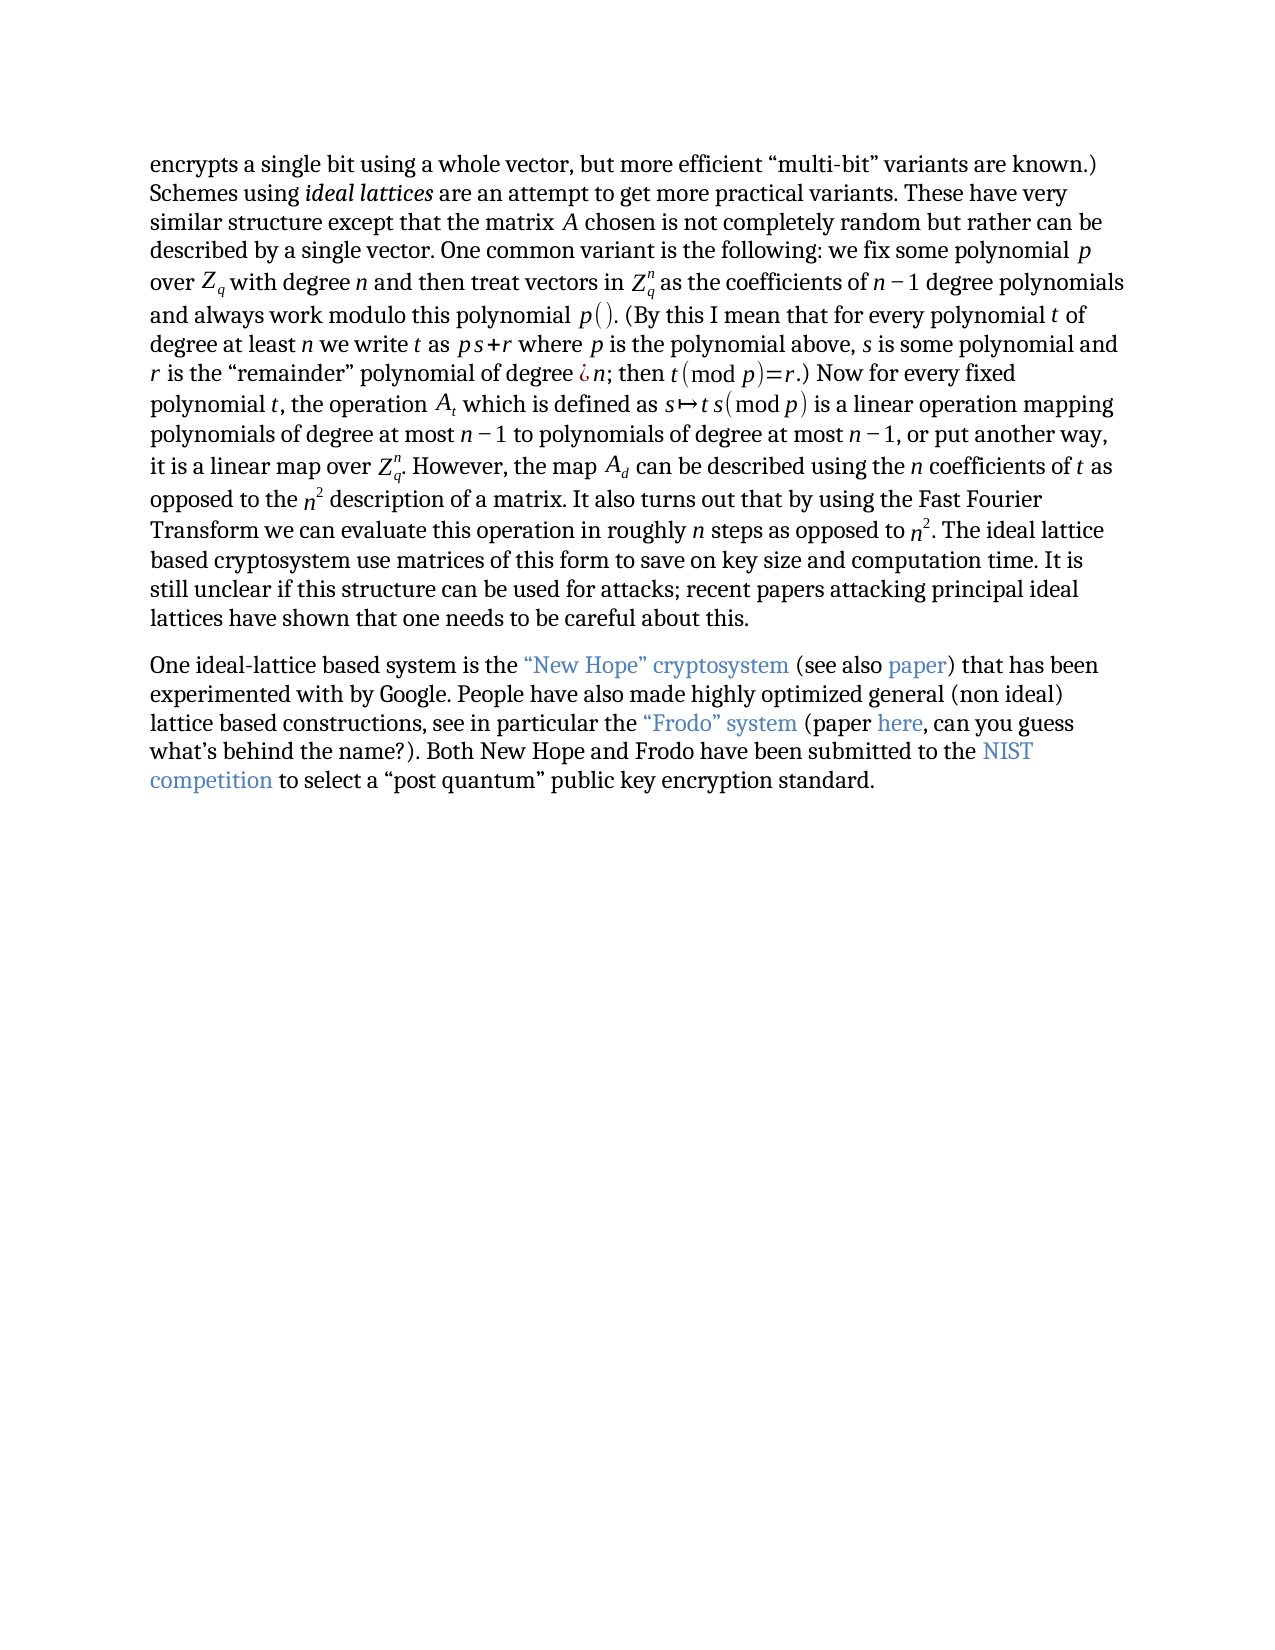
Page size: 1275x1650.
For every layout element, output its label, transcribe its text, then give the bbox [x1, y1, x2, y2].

text One ideal-lattice based system is the “New Hope” cryptosystem (see also paper) that has been experimented with by Google. People have also made highly optimized general (non ideal) lattice based constructions, see in particular the “Frodo” system (paper here, can you guess what’s behind the name?). Both New Hope and Frodo have been submitted to the NIST competition to select a “post quantum” public key encryption standard. [150, 651, 1125, 795]
